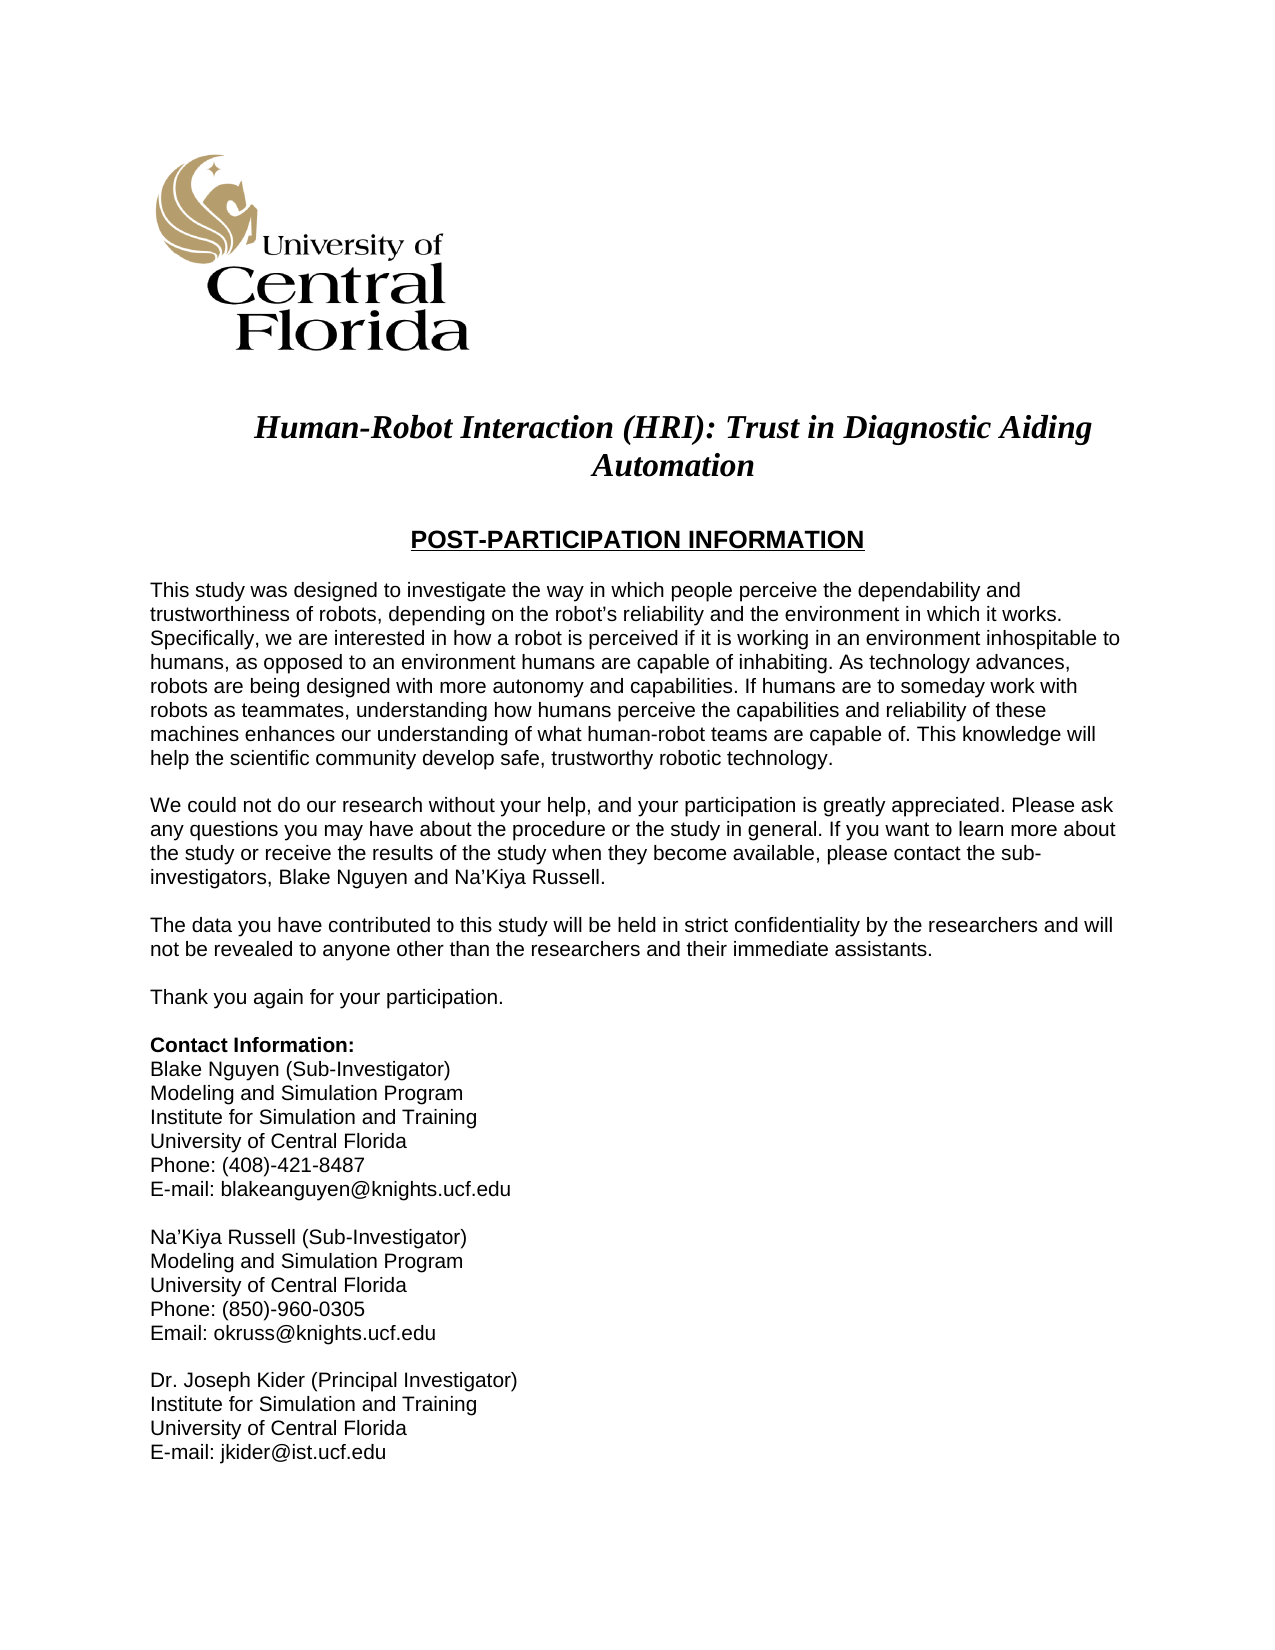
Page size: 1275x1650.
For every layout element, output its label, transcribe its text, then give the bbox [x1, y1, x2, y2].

text This study was designed to investigate the way in which people perceive the dependability and trustworthiness of robots, depending on the robot’s reliability and the environment in which it works. Specifically, we are interested in how a robot is perceived if it is working in an environment inhospitable to humans, as opposed to an environment humans are capable of inhabiting. As technology advances, robots are being designed with more autonomy and capabilities. If humans are to someday work with robots as teammates, understanding how humans perceive the capabilities and reliability of these machines enhances our understanding of what human-robot teams are capable of. This knowledge will help the scientific community develop safe, trustworthy robotic technology. [150, 578, 1125, 769]
text The data you have contributed to this study will be held in strict confidentiality by the researchers and will not be revealed to anyone other than the researchers and their immediate assistants. [150, 913, 1125, 961]
text We could not do our research without your help, and your participation is greatly appreciated. Please ask any questions you may have about the procedure or the study in general. If you want to learn more about the study or receive the results of the study when they become available, please contact the sub-investigators, Blake Nguyen and Na’Kiya Russell. [150, 793, 1125, 889]
text POST-PARTICIPATION INFORMATION [150, 525, 1125, 554]
table_header Thank you again for your participation. Contact Information: Blake Nguyen (Sub-Investigator) Modeling and Simulation Program Institute for Simulation and Training University of Central Florida Phone: (408)-421-8487 E-mail: blakeanguyen@knights.ucf.edu Na’Kiya Russell (Sub-Investigator) Modeling and Simulation Program University of Central Florida Phone: (850)-960-0305 Email: okruss@knights.ucf.edu Dr. Joseph Kider (Principal Investigator) Institute for Simulation and Training University of Central Florida E-mail: jkider@ist.ucf.edu [139, 985, 601, 1464]
text Human-Robot Interaction (HRI): Trust in Diagnostic Aiding Automation [225, 407, 1125, 484]
